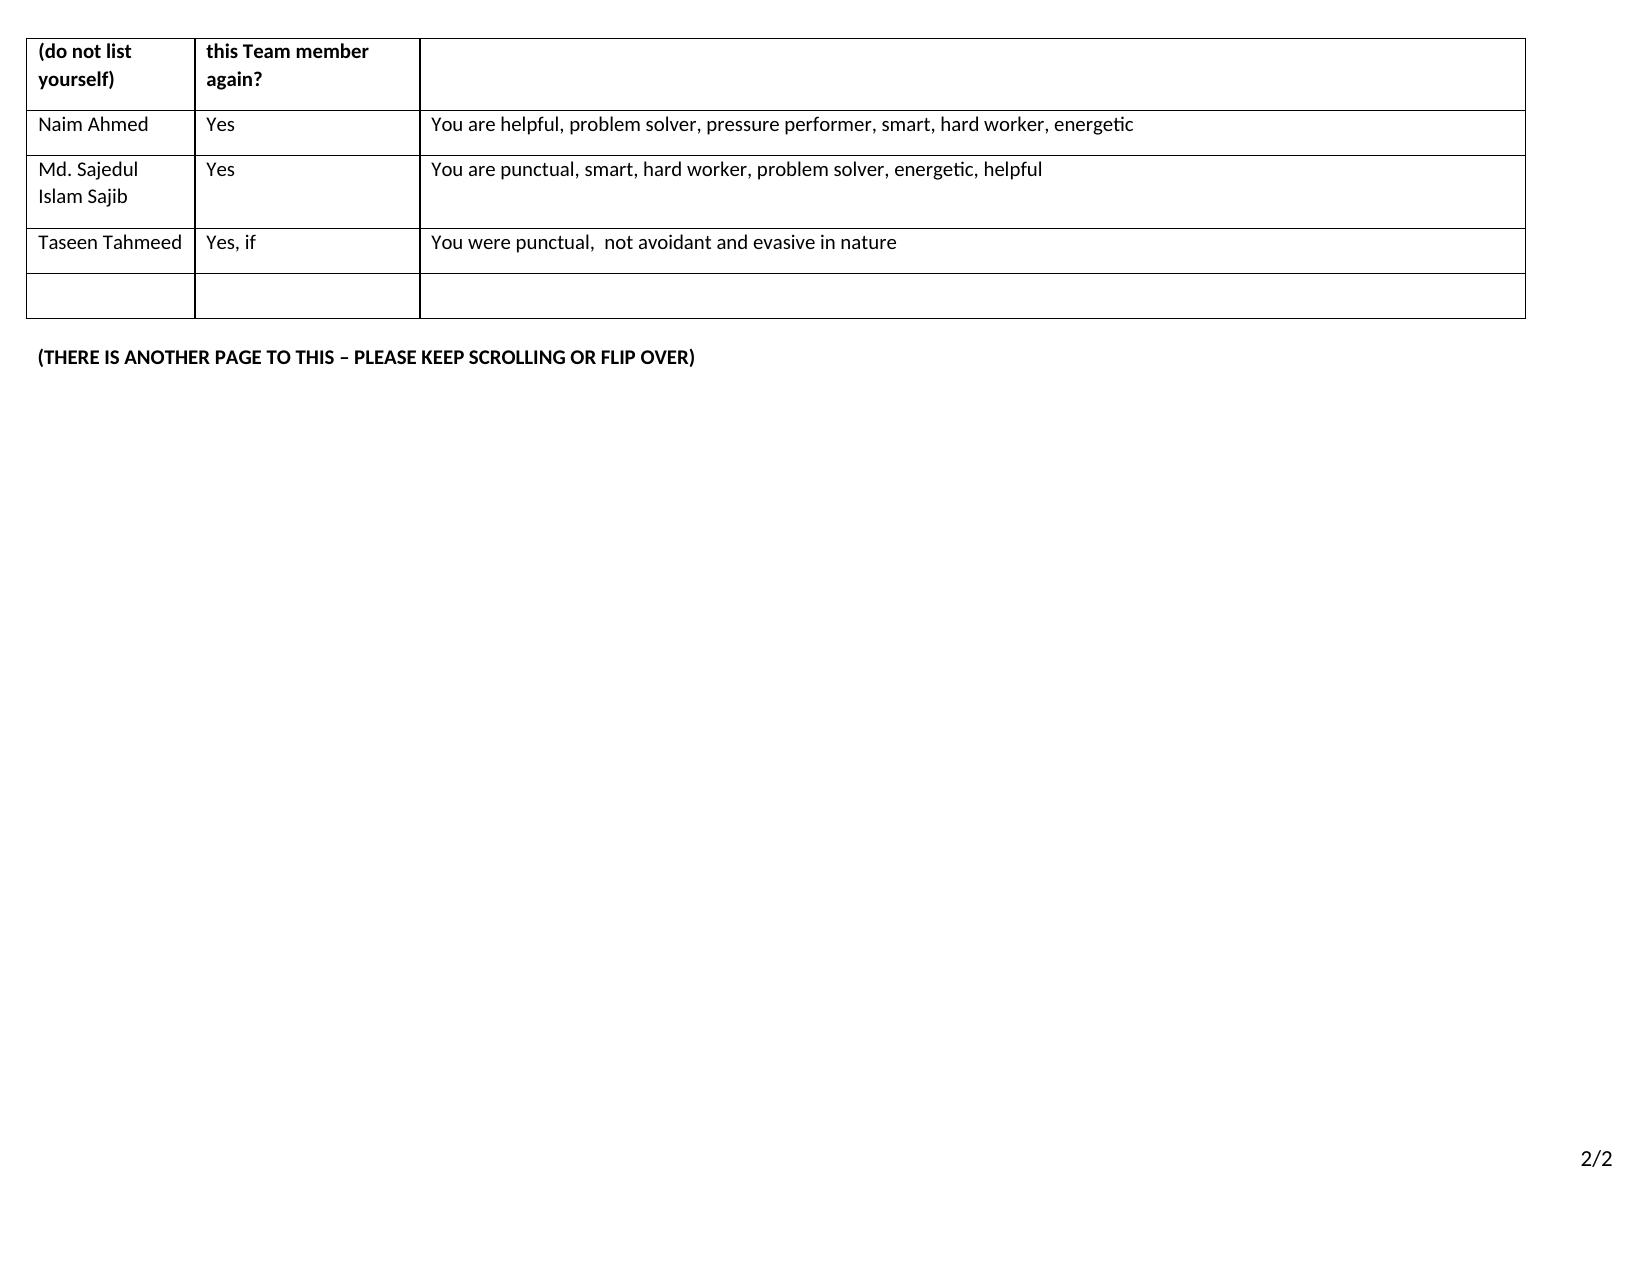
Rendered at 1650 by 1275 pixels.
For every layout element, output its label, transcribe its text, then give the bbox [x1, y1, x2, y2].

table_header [27, 39, 194, 110]
table_cell You were punctual, not avoidant and evasive in nature [421, 229, 1525, 273]
text (THERE IS ANOTHER PAGE TO THIS – PLEASE KEEP SCROLLING OR FLIP OVER) [37, 344, 1612, 370]
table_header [421, 39, 1525, 110]
table_cell Yes, if [196, 229, 419, 273]
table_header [196, 39, 419, 110]
table_cell Yes [196, 156, 419, 228]
table_cell [196, 274, 419, 318]
table_cell [27, 274, 194, 318]
table_cell Naim Ahmed [27, 111, 194, 155]
table_cell You are punctual, smart, hard worker, problem solver, energetic, helpful [421, 156, 1525, 228]
table_cell Taseen Tahmeed [27, 229, 194, 273]
table_cell [421, 274, 1525, 318]
table_cell You are helpful, problem solver, pressure performer, smart, hard worker, energetic [421, 111, 1525, 155]
table_cell Md. Sajedul Islam Sajib [27, 156, 194, 228]
table_cell Yes [196, 111, 419, 155]
